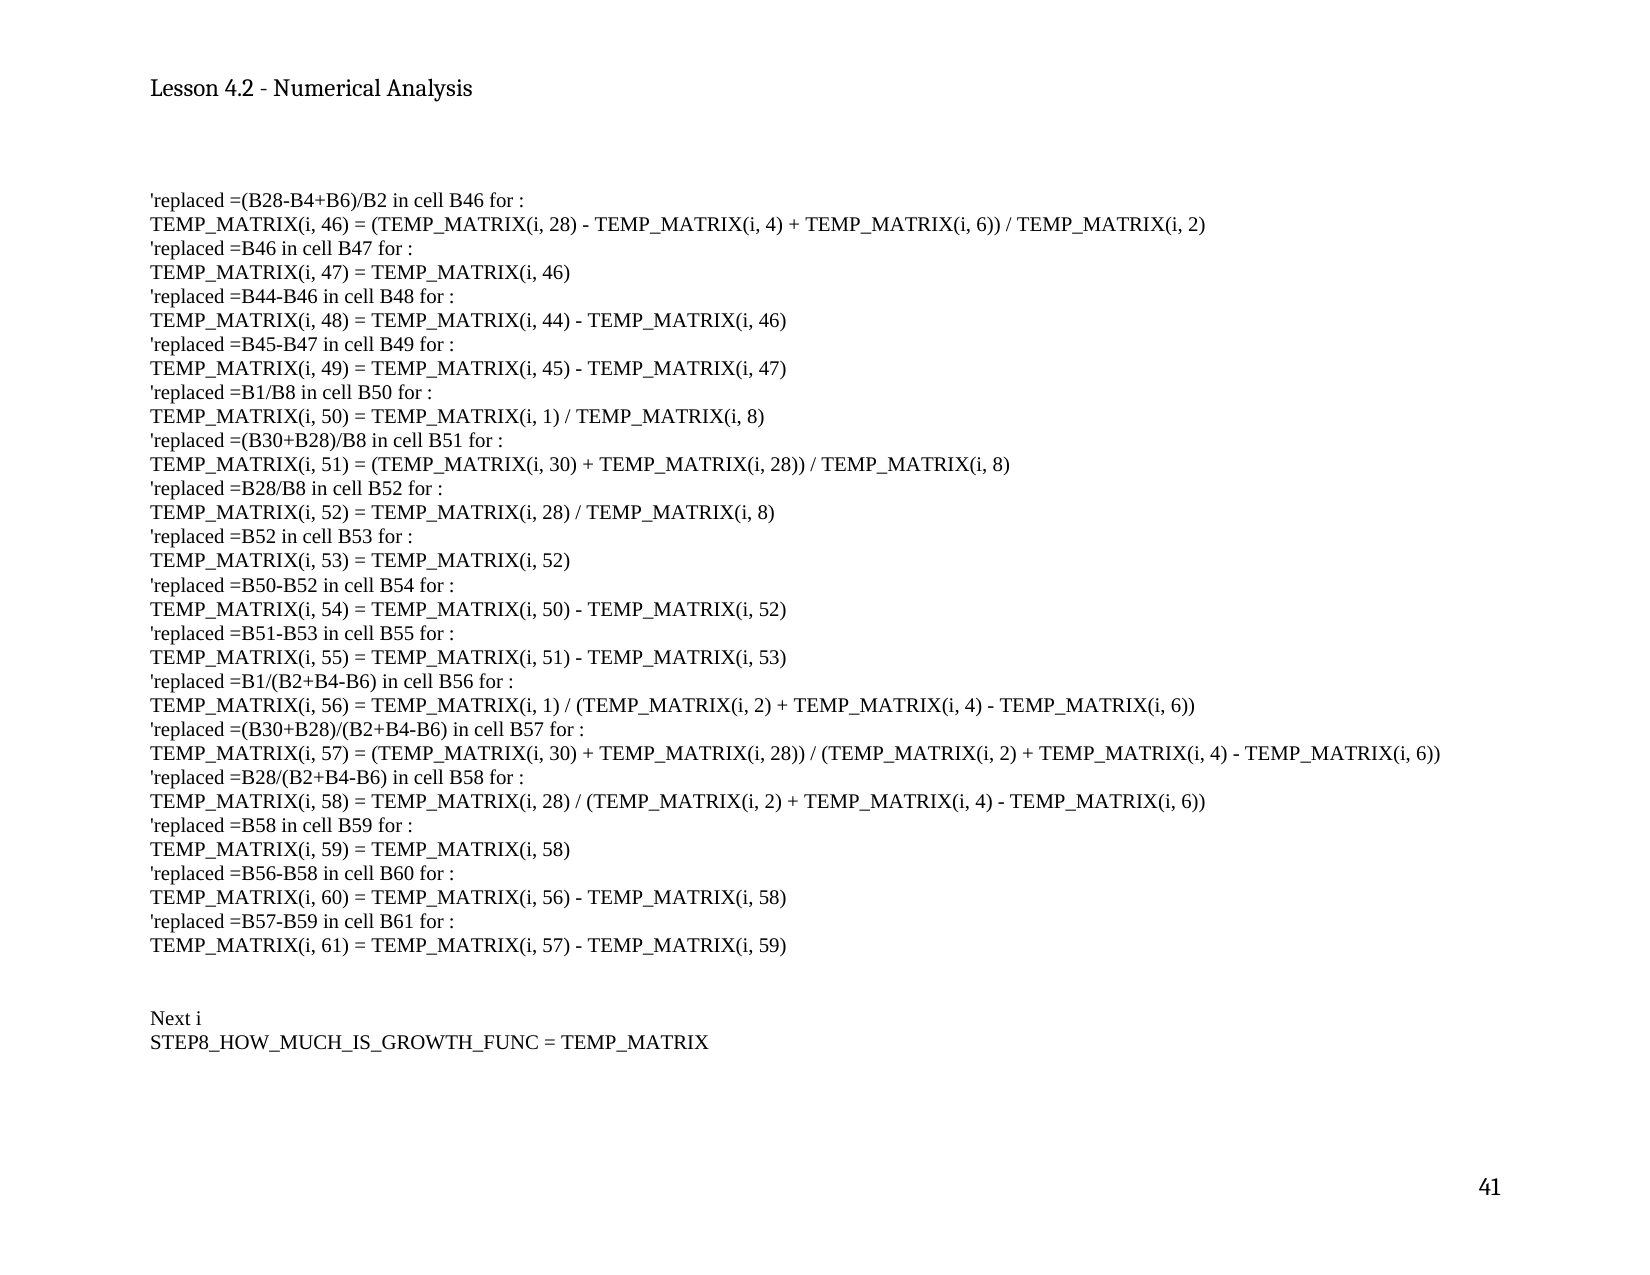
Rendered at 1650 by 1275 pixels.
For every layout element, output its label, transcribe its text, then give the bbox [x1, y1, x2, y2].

text TEMP_MATRIX(i, 51) = (TEMP_MATRIX(i, 30) + TEMP_MATRIX(i, 28)) / TEMP_MATRIX(i, 8) [150, 452, 1500, 476]
text 'replaced =B58 in cell B59 for : [150, 813, 1500, 837]
text 'replaced =B57-B59 in cell B61 for : [150, 909, 1500, 933]
text TEMP_MATRIX(i, 61) = TEMP_MATRIX(i, 57) - TEMP_MATRIX(i, 59) [150, 933, 1500, 957]
text 'replaced =B28/B8 in cell B52 for : [150, 476, 1500, 500]
text TEMP_MATRIX(i, 56) = TEMP_MATRIX(i, 1) / (TEMP_MATRIX(i, 2) + TEMP_MATRIX(i, 4) - TEMP_MATRIX(i, 6)) [150, 693, 1500, 717]
text 'replaced =B45-B47 in cell B49 for : [150, 332, 1500, 356]
text TEMP_MATRIX(i, 59) = TEMP_MATRIX(i, 58) [150, 837, 1500, 861]
text 'replaced =B46 in cell B47 for : [150, 236, 1500, 260]
text TEMP_MATRIX(i, 48) = TEMP_MATRIX(i, 44) - TEMP_MATRIX(i, 46) [150, 308, 1500, 332]
text 'replaced =B1/(B2+B4-B6) in cell B56 for : [150, 669, 1500, 693]
text 'replaced =B44-B46 in cell B48 for : [150, 284, 1500, 308]
text TEMP_MATRIX(i, 55) = TEMP_MATRIX(i, 51) - TEMP_MATRIX(i, 53) [150, 645, 1500, 669]
text 'replaced =B1/B8 in cell B50 for : [150, 380, 1500, 404]
text TEMP_MATRIX(i, 53) = TEMP_MATRIX(i, 52) [150, 548, 1500, 572]
text 'replaced =B52 in cell B53 for : [150, 524, 1500, 548]
text 'replaced =B50-B52 in cell B54 for : [150, 572, 1500, 597]
text TEMP_MATRIX(i, 49) = TEMP_MATRIX(i, 45) - TEMP_MATRIX(i, 47) [150, 356, 1500, 380]
text 'replaced =B28/(B2+B4-B6) in cell B58 for : [150, 765, 1500, 789]
text TEMP_MATRIX(i, 60) = TEMP_MATRIX(i, 56) - TEMP_MATRIX(i, 58) [150, 885, 1500, 909]
text TEMP_MATRIX(i, 52) = TEMP_MATRIX(i, 28) / TEMP_MATRIX(i, 8) [150, 500, 1500, 524]
text 'replaced =(B30+B28)/(B2+B4-B6) in cell B57 for : [150, 717, 1500, 741]
text TEMP_MATRIX(i, 47) = TEMP_MATRIX(i, 46) [150, 260, 1500, 284]
text TEMP_MATRIX(i, 50) = TEMP_MATRIX(i, 1) / TEMP_MATRIX(i, 8) [150, 404, 1500, 428]
text Next i [150, 1006, 1500, 1030]
text 'replaced =B51-B53 in cell B55 for : [150, 621, 1500, 645]
text TEMP_MATRIX(i, 58) = TEMP_MATRIX(i, 28) / (TEMP_MATRIX(i, 2) + TEMP_MATRIX(i, 4) - TEMP_MATRIX(i, 6)) [150, 789, 1500, 813]
text 'replaced =(B30+B28)/B8 in cell B51 for : [150, 428, 1500, 452]
text TEMP_MATRIX(i, 57) = (TEMP_MATRIX(i, 30) + TEMP_MATRIX(i, 28)) / (TEMP_MATRIX(i, 2) + TEMP_MATRIX(i, 4) - TEMP_MATRIX(i, 6)) [150, 741, 1500, 765]
text STEP8_HOW_MUCH_IS_GROWTH_FUNC = TEMP_MATRIX [150, 1030, 1500, 1054]
text TEMP_MATRIX(i, 54) = TEMP_MATRIX(i, 50) - TEMP_MATRIX(i, 52) [150, 597, 1500, 621]
text 'replaced =(B28-B4+B6)/B2 in cell B46 for : [150, 187, 1500, 212]
text 'replaced =B56-B58 in cell B60 for : [150, 861, 1500, 885]
text TEMP_MATRIX(i, 46) = (TEMP_MATRIX(i, 28) - TEMP_MATRIX(i, 4) + TEMP_MATRIX(i, 6)) / TEMP_MATRIX(i, 2) [150, 212, 1500, 236]
